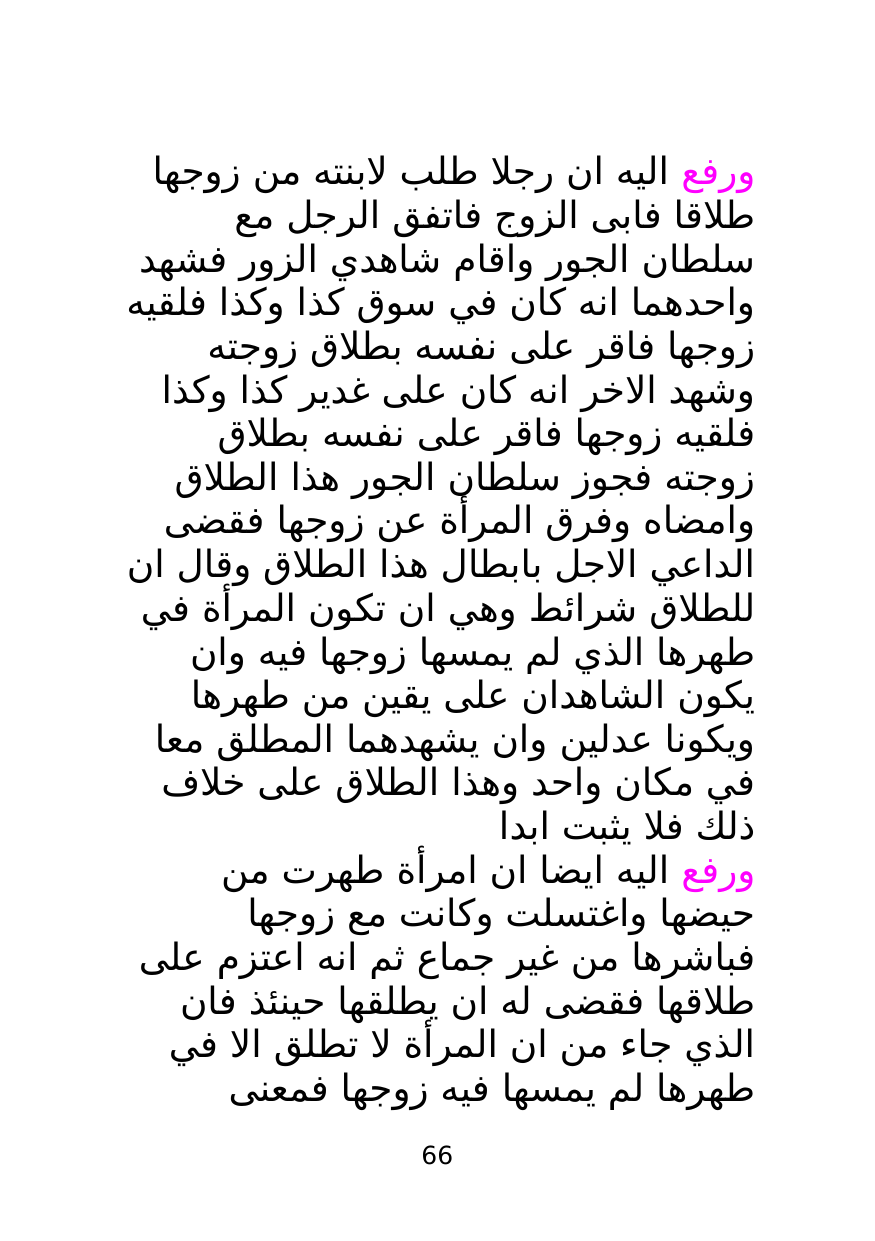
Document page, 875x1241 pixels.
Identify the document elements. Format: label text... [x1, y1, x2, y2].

subtitle ورفع اليه ان رجلا طلب لابنته من زوجها طلاقا فابى الزوج فاتفق الرجل مع سلطان الجور واقام شاهدي الزور فشهد واحدهما انه كان في سوق كذا وكذا فلقيه زوجها فاقر على نفسه بطلاق زوجته وشهد الاخر انه كان على غدير كذا وكذا فلقيه زوجها فاقر على نفسه بطلاق زوجته فجوز سلطان الجور هذا الطلاق وامضاه وفرق المرأة عن زوجها فقضى الداعي الاجل بابطال هذا الطلاق وقال ان للطلاق شرائط وهي ان تكون المرأة في طهرها الذي لم يمسها زوجها فيه وان يكون الشاهدان على يقين من طهرها ويكونا عدلين وان يشهدهما المطلق معا في مكان واحد وهذا الطلاق على خلاف ذلك فلا يثبت ابدا [118, 150, 756, 848]
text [118, 848, 756, 1110]
